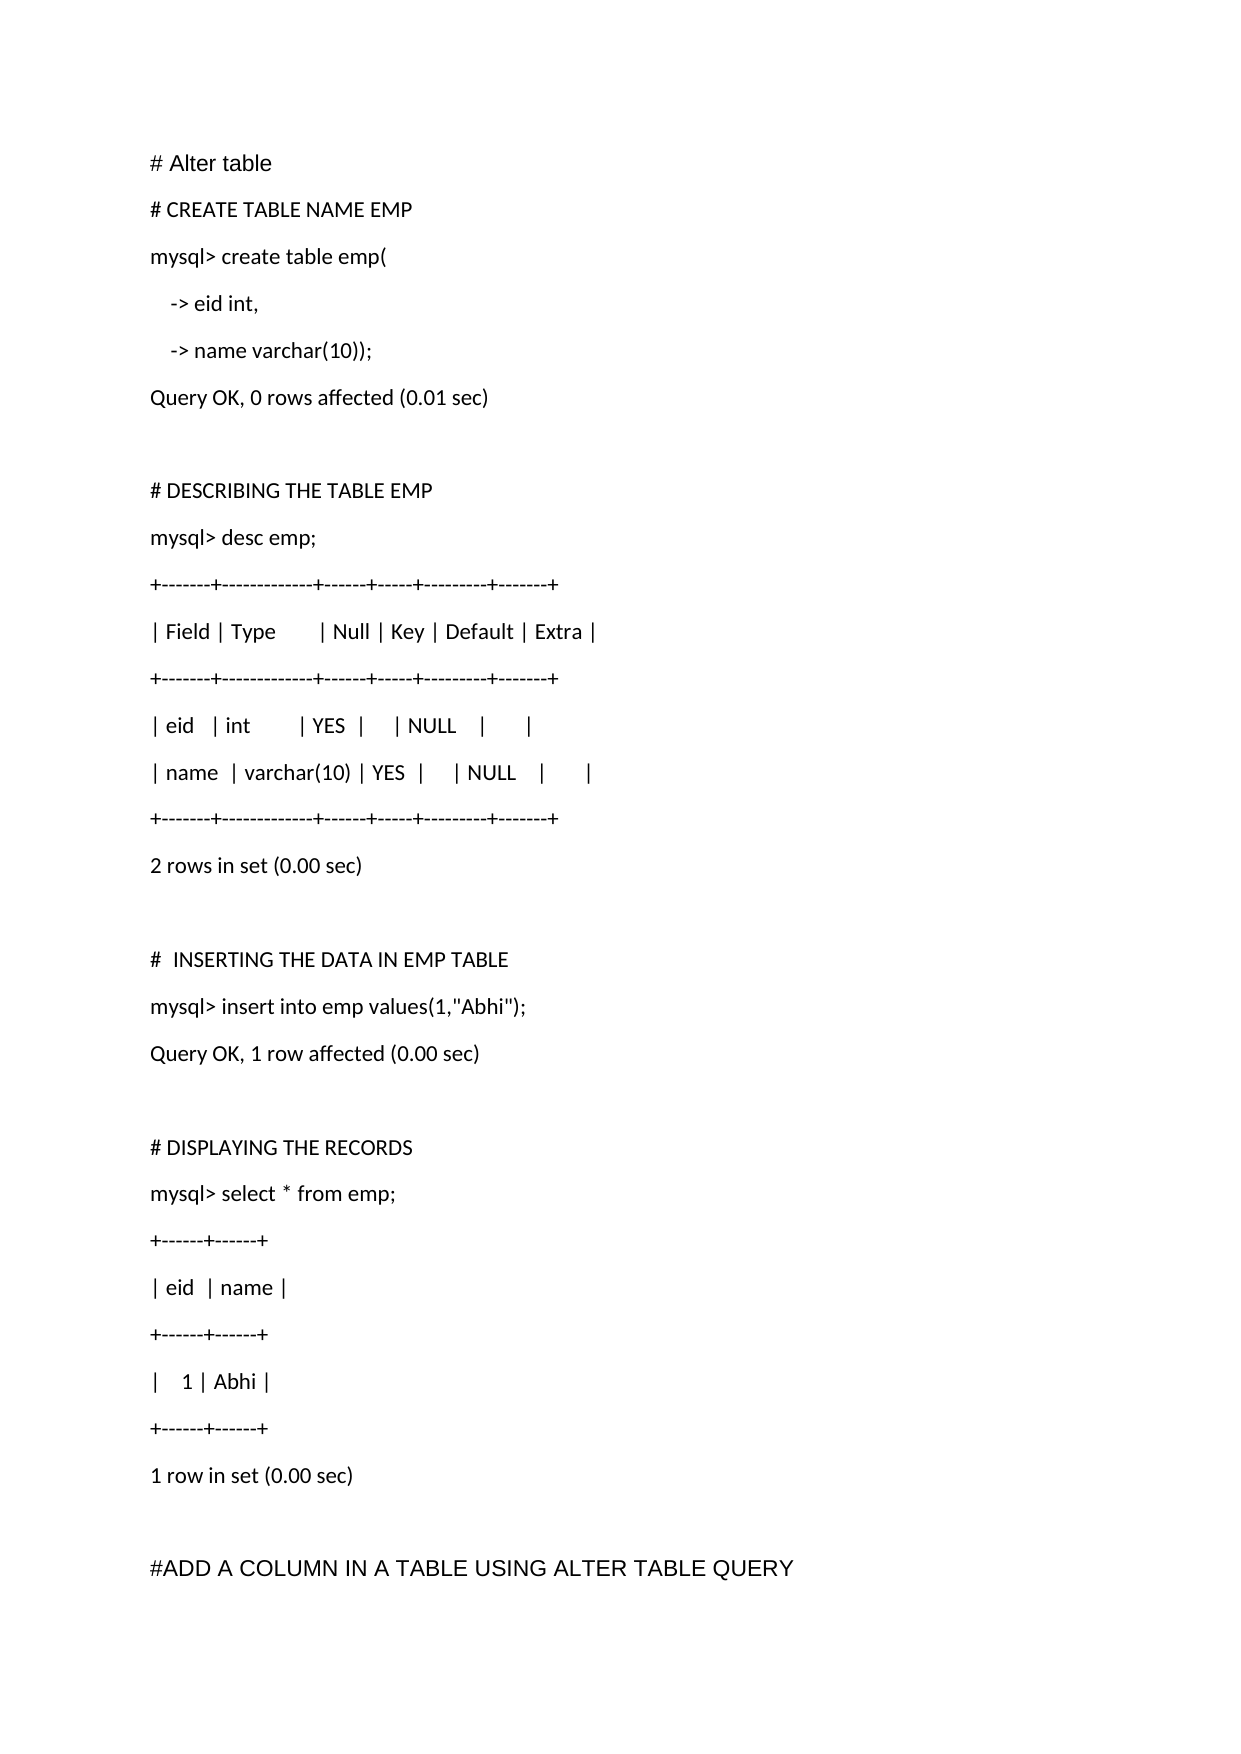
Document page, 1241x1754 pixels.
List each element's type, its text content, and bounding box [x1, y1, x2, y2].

text | eid | name | [150, 1273, 1090, 1301]
text mysql> create table emp( [150, 242, 1090, 270]
text # INSERTING THE DATA IN EMP TABLE [150, 945, 1090, 973]
text | name | varchar(10) | YES | | NULL | | [150, 758, 1090, 786]
text # CREATE TABLE NAME EMP [150, 195, 1090, 223]
text # DISPLAYING THE RECORDS [150, 1133, 1090, 1161]
text +-------+-------------+------+-----+---------+-------+ [150, 570, 1090, 598]
text Query OK, 1 row affected (0.00 sec) [150, 1039, 1090, 1067]
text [150, 1554, 1090, 1581]
text 1 row in set (0.00 sec) [150, 1461, 1090, 1489]
text # DESCRIBING THE TABLE EMP [150, 476, 1090, 504]
text # Alter table [150, 150, 1090, 176]
text mysql> select * from emp; [150, 1179, 1090, 1207]
text +-------+-------------+------+-----+---------+-------+ [150, 804, 1090, 832]
text -> name varchar(10)); [150, 336, 1090, 364]
text -> eid int, [150, 289, 1090, 317]
text +------+------+ [150, 1414, 1090, 1442]
text | Field | Type | Null | Key | Default | Extra | [150, 617, 1090, 645]
text +-------+-------------+------+-----+---------+-------+ [150, 664, 1090, 692]
text 2 rows in set (0.00 sec) [150, 851, 1090, 879]
text | 1 | Abhi | [150, 1367, 1090, 1395]
text +------+------+ [150, 1320, 1090, 1348]
text | eid | int | YES | | NULL | | [150, 711, 1090, 739]
text +------+------+ [150, 1226, 1090, 1254]
text Query OK, 0 rows affected (0.01 sec) [150, 383, 1090, 411]
text mysql> insert into emp values(1,"Abhi"); [150, 992, 1090, 1020]
text mysql> desc emp; [150, 523, 1090, 551]
